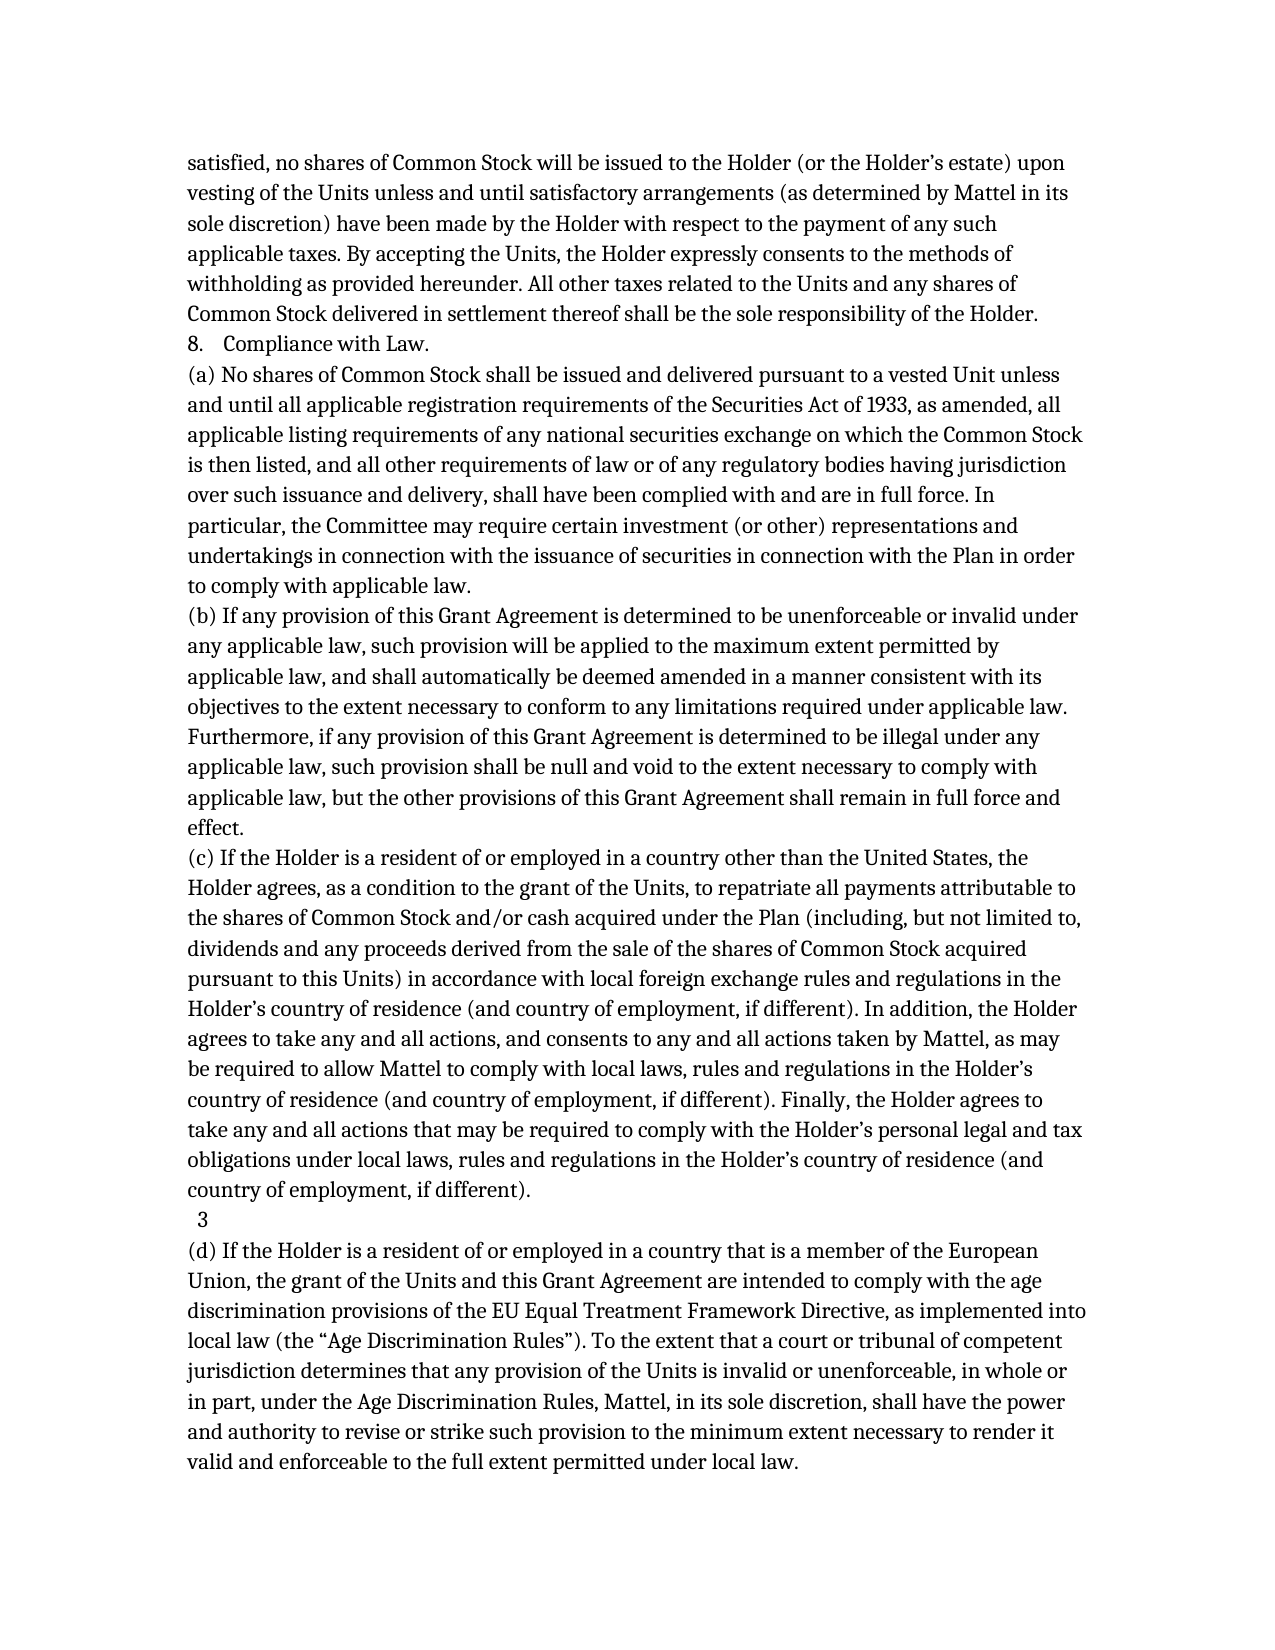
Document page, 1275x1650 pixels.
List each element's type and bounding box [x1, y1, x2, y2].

text [187, 150, 1087, 1475]
